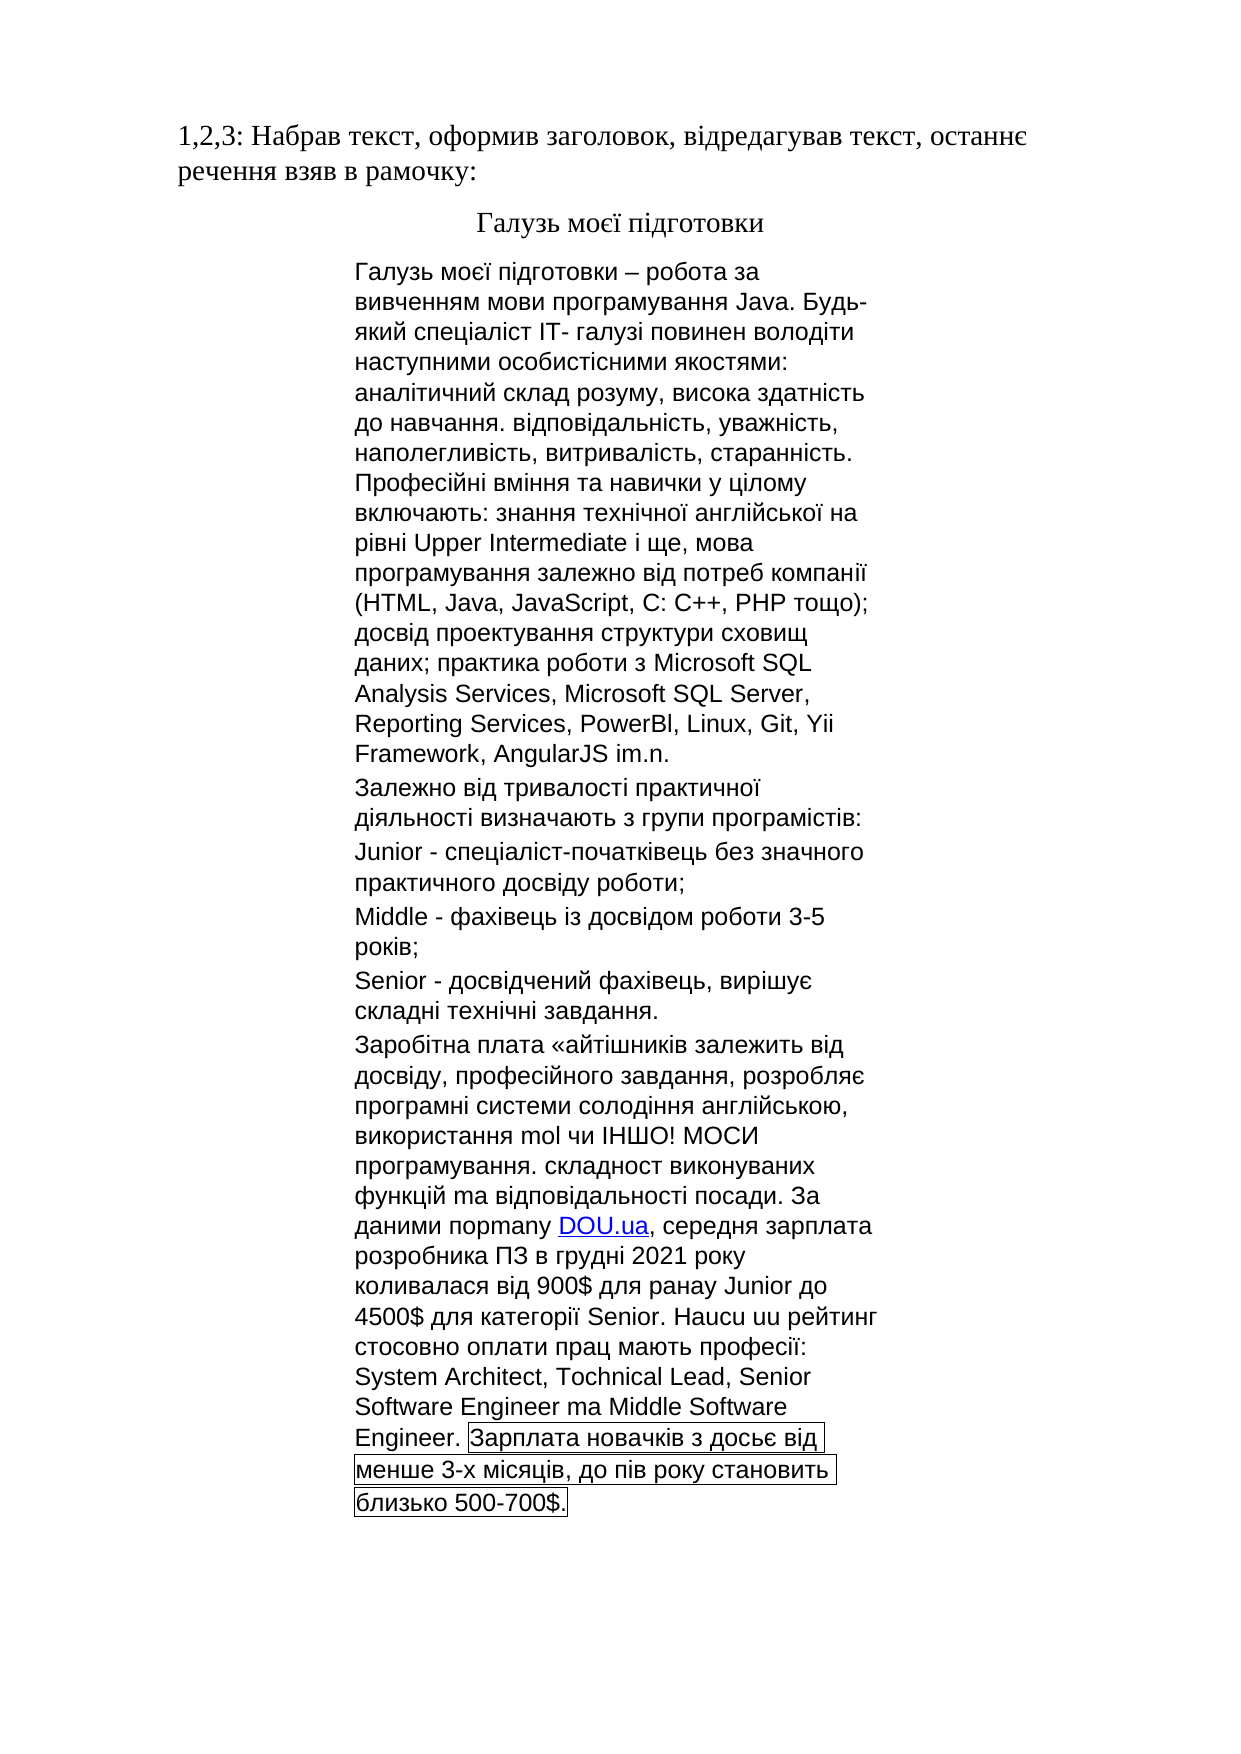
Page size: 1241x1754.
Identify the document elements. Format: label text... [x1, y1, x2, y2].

text Галузь моєї підготовки [177, 205, 1063, 239]
text Залежно від тривалостi практичноï дiяльностi визначають з групи програмістів: [354, 773, 886, 832]
text Junior - спецiалiст-початківець без значного практичного досвіду роботи; [354, 837, 886, 896]
text Заробітна плата «айтішників залежить від досвіду, професійного завдання, розробляє програмні системи солодіння англійською, використання mol чи ІНШО! МОСИ програмування. складност виконуваних функцiй ma вiдповiдальності посади. За даними поpmany DOU.ua, середня зарплата розробника ПЗ в грудні 2021 року коливалася від 900$ для ранау Junior до 4500$ для категорії Senior. Haucu uu peйтинг стосовно оплати прац мають професії: System Architect, Tochnical Lead, Senior Software Engineer ma Middle Software Engineer. Зарплата новачків з досьє від менше 3-х місяців, до пів року становить близько 500-700$. [354, 1031, 886, 1517]
text Галузь моєї підготовки – робота за вивченням мови програмування Java. Будь-який спецiалiст IT- галузі повинен володіти наступними особистісними якостями: аналітичний склад розуму, висока здатність до навчання. вiдповiдальнiсть, уважність, наполегливість, витривалiсть, старанність. Професiйнi вмiння та навички у цілому включають: знання технічної англійської на рiвнi Upper Intermediate i ще, мова програмування залежно від потреб компанiї (HTML, Java, JavaScript, C: C++, PHP тощо); досвід проектування структури сховищ даних; практика роботи з Microsoft SQL Analysis Services, Microsoft SQL Server, Reporting Services, PowerBl, Linux, Git, Yii Framework, AngularJS im.n. [354, 257, 886, 767]
text Middle - фахівець із досвідом роботи 3-5 років; [354, 902, 886, 961]
text Senior - досвідчений фахівець, вирiшує складні технiчнi завдання. [354, 966, 886, 1025]
text 1,2,3: Набрав текст, оформив заголовок, відредагував текст, останнє речення взяв в рамочку: [177, 118, 1063, 187]
